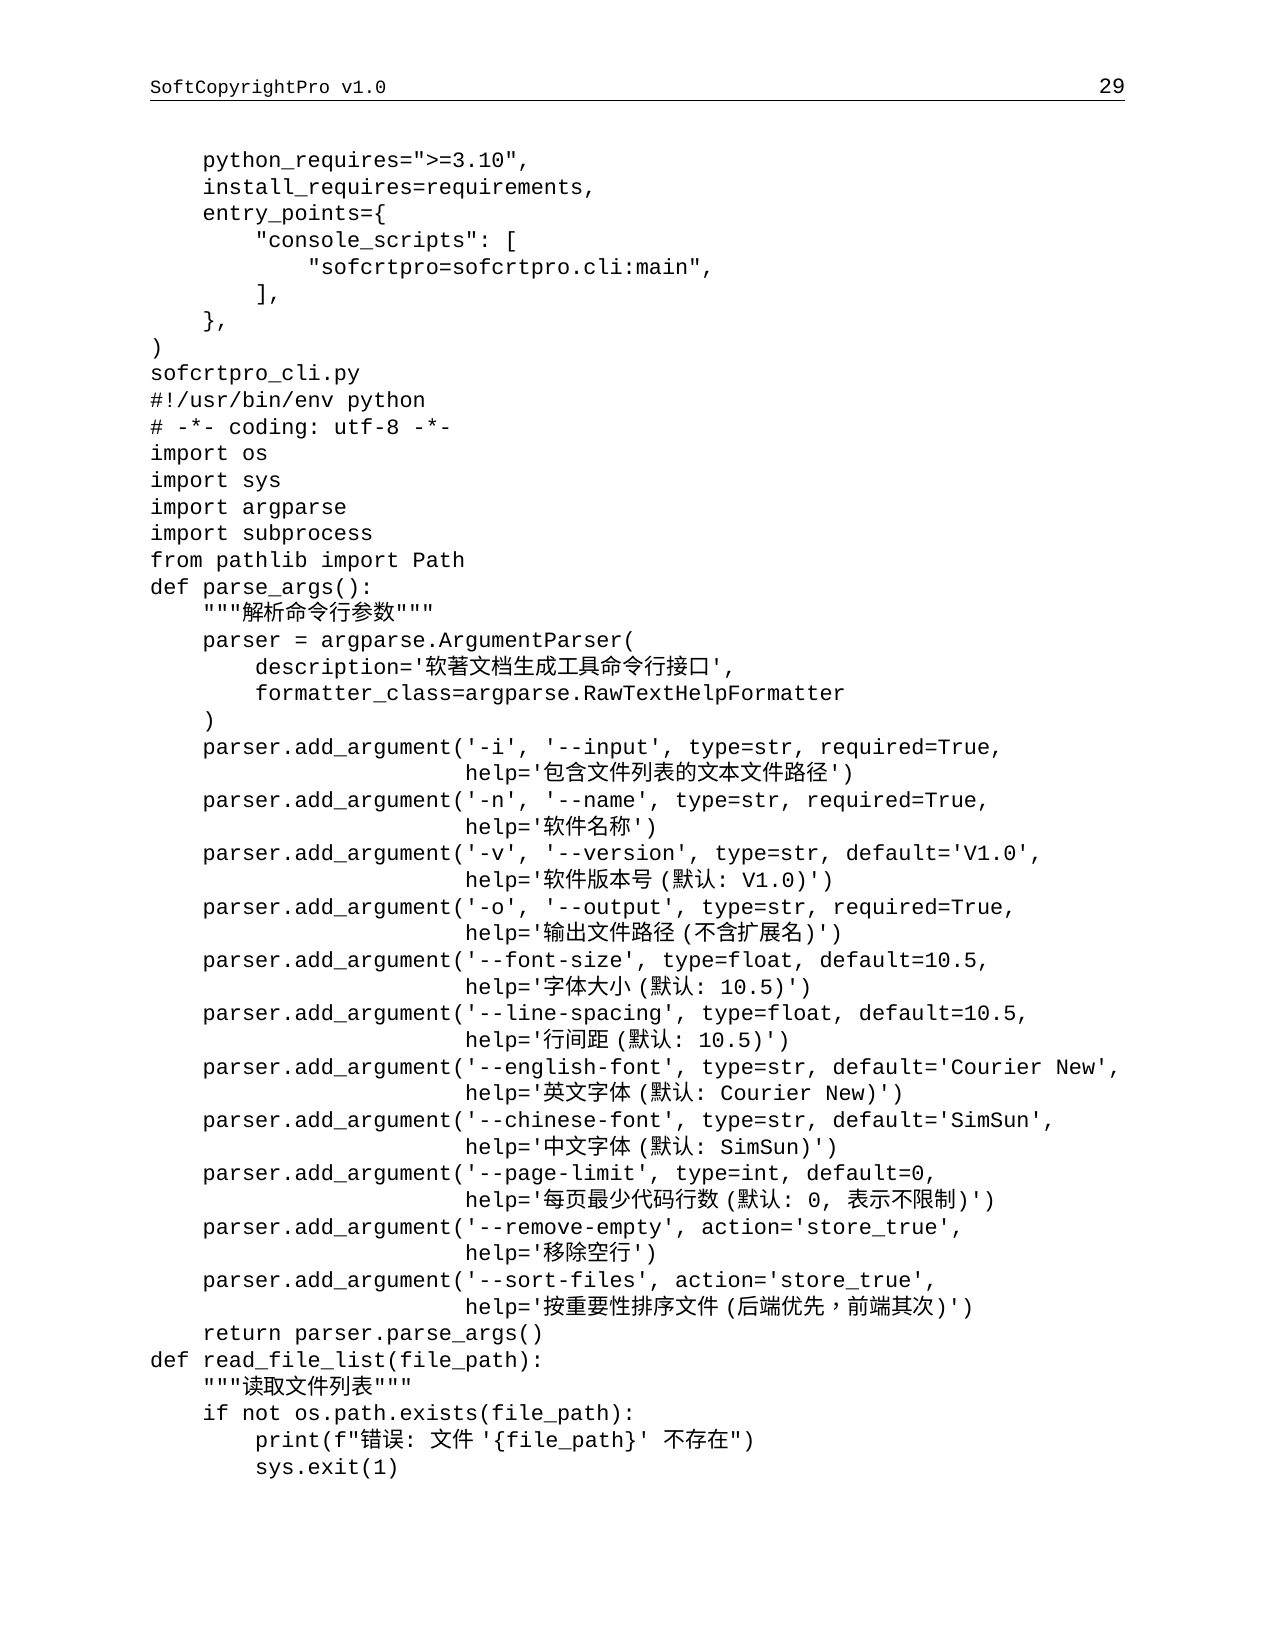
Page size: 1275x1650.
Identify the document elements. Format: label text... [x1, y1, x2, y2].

text sofcrtpro_cli.py [150, 363, 1125, 385]
text import sys [150, 470, 1125, 492]
text parser.add_argument('--font-size', type=float, default=10.5, [150, 950, 1125, 972]
text help='字体大小 (默认: 10.5)') [150, 977, 1125, 998]
text ) [150, 710, 1125, 732]
text help='包含文件列表的文本文件路径') [150, 763, 1125, 785]
text import subprocess [150, 523, 1125, 545]
text print(f"错误: 文件 '{file_path}' 不存在") [150, 1430, 1125, 1452]
text install_requires=requirements, [150, 177, 1125, 198]
text help='中文字体 (默认: SimSun)') [150, 1137, 1125, 1158]
text parser.add_argument('--remove-empty', action='store_true', [150, 1217, 1125, 1238]
text help='软件名称') [150, 817, 1125, 838]
text #!/usr/bin/env python [150, 390, 1125, 412]
text parser.add_argument('-n', '--name', type=str, required=True, [150, 790, 1125, 812]
text parser = argparse.ArgumentParser( [150, 630, 1125, 652]
text description='软著文档生成工具命令行接口', [150, 657, 1125, 678]
text entry_points={ [150, 203, 1125, 225]
text "console_scripts": [ [150, 230, 1125, 252]
text parser.add_argument('-i', '--input', type=str, required=True, [150, 737, 1125, 758]
text help='软件版本号 (默认: V1.0)') [150, 870, 1125, 892]
text if not os.path.exists(file_path): [150, 1403, 1125, 1425]
text import argparse [150, 497, 1125, 518]
text parser.add_argument('--sort-files', action='store_true', [150, 1270, 1125, 1292]
text ], [150, 283, 1125, 305]
text def read_file_list(file_path): [150, 1350, 1125, 1372]
text parser.add_argument('-o', '--output', type=str, required=True, [150, 897, 1125, 918]
text ) [150, 337, 1125, 358]
text }, [150, 310, 1125, 332]
text help='输出文件路径 (不含扩展名)') [150, 923, 1125, 945]
text help='英文字体 (默认: Courier New)') [150, 1083, 1125, 1105]
text def parse_args(): [150, 577, 1125, 598]
text help='按重要性排序文件 (后端优先，前端其次)') [150, 1297, 1125, 1318]
text """解析命令行参数""" [150, 603, 1125, 625]
text parser.add_argument('-v', '--version', type=str, default='V1.0', [150, 843, 1125, 865]
text """读取文件列表""" [150, 1377, 1125, 1398]
text return parser.parse_args() [150, 1323, 1125, 1345]
text parser.add_argument('--english-font', type=str, default='Courier New', [150, 1057, 1125, 1078]
text "sofcrtpro=sofcrtpro.cli:main", [150, 257, 1125, 278]
text import os [150, 443, 1125, 465]
text sys.exit(1) [150, 1457, 1125, 1478]
text from pathlib import Path [150, 550, 1125, 572]
text formatter_class=argparse.RawTextHelpFormatter [150, 683, 1125, 705]
text parser.add_argument('--page-limit', type=int, default=0, [150, 1163, 1125, 1185]
text help='行间距 (默认: 10.5)') [150, 1030, 1125, 1052]
text parser.add_argument('--line-spacing', type=float, default=10.5, [150, 1003, 1125, 1025]
text python_requires=">=3.10", [150, 150, 1125, 172]
text # -*- coding: utf-8 -*- [150, 417, 1125, 438]
text help='每页最少代码行数 (默认: 0, 表示不限制)') [150, 1190, 1125, 1212]
text help='移除空行') [150, 1243, 1125, 1265]
text parser.add_argument('--chinese-font', type=str, default='SimSun', [150, 1110, 1125, 1132]
